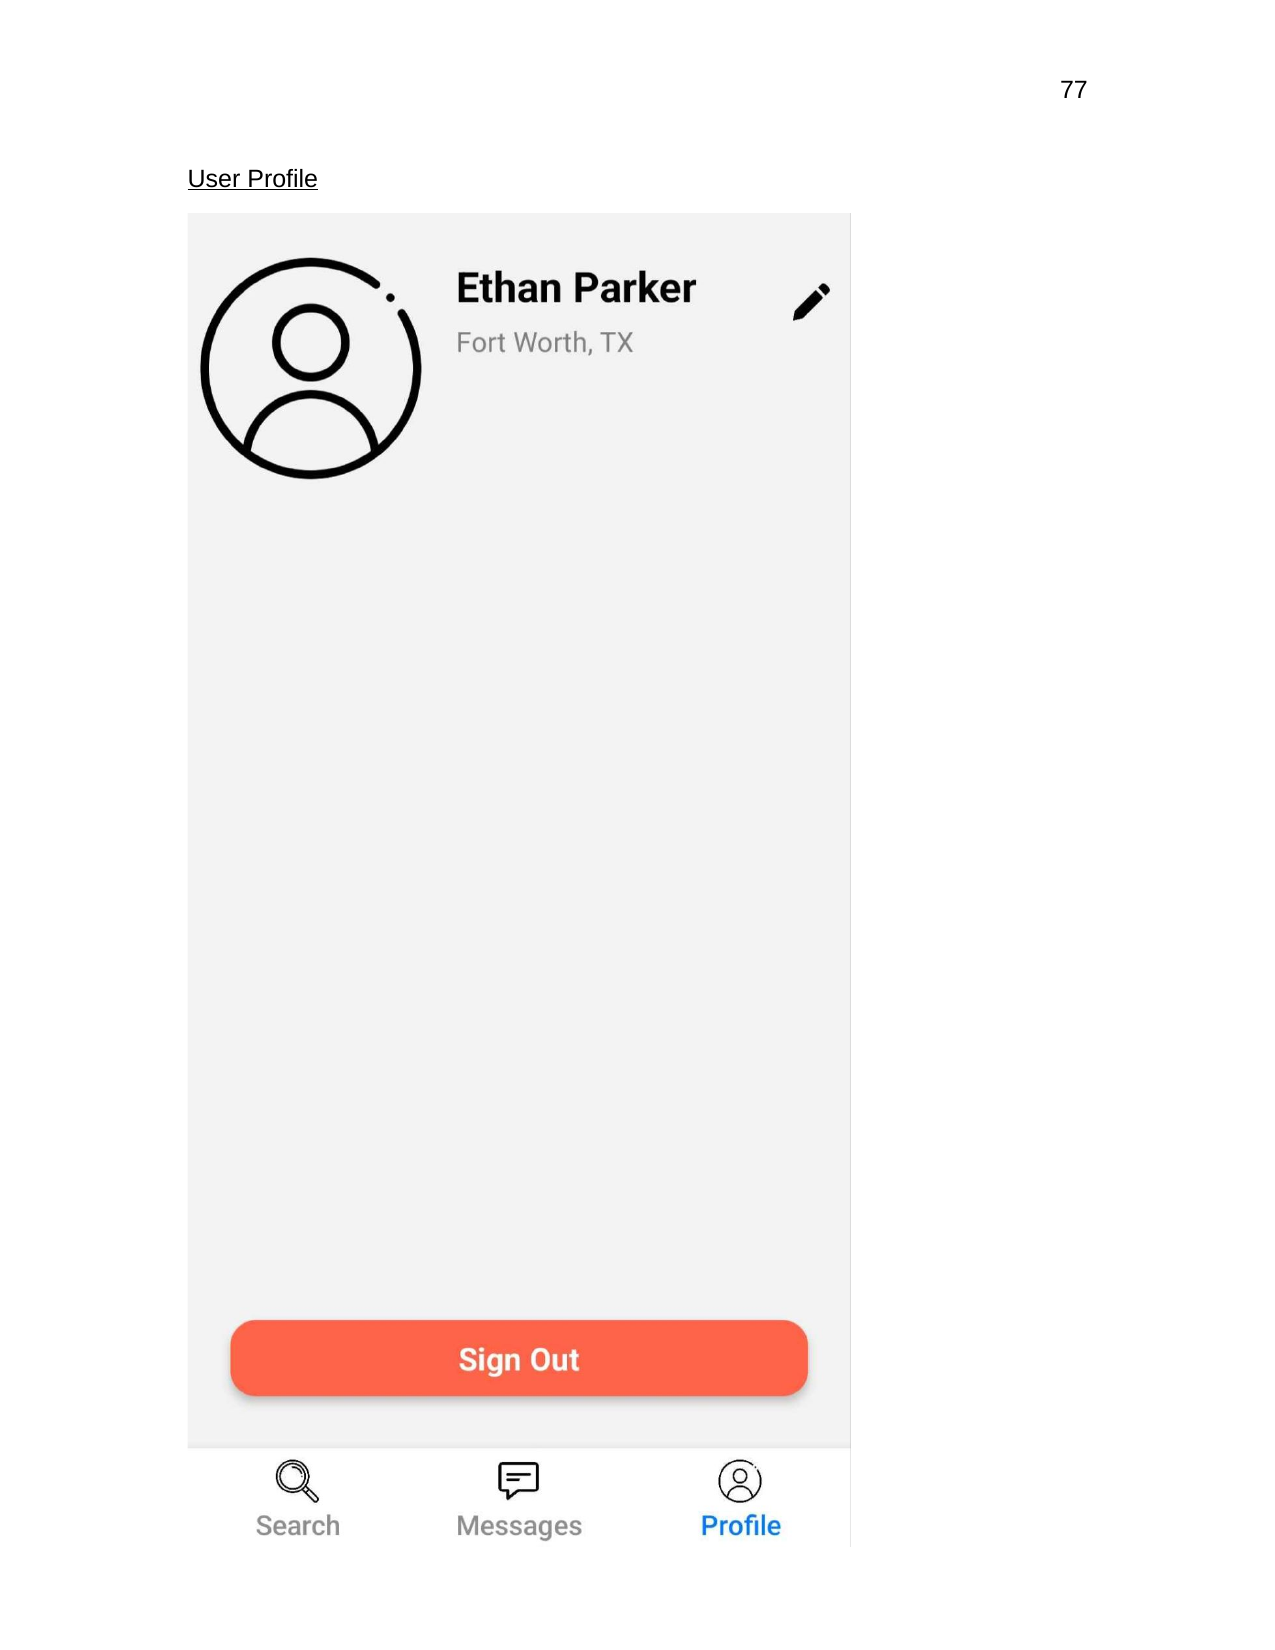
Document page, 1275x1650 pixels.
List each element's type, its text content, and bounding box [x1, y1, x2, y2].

picture [187, 213, 851, 1547]
text User Profile [187, 163, 1087, 192]
